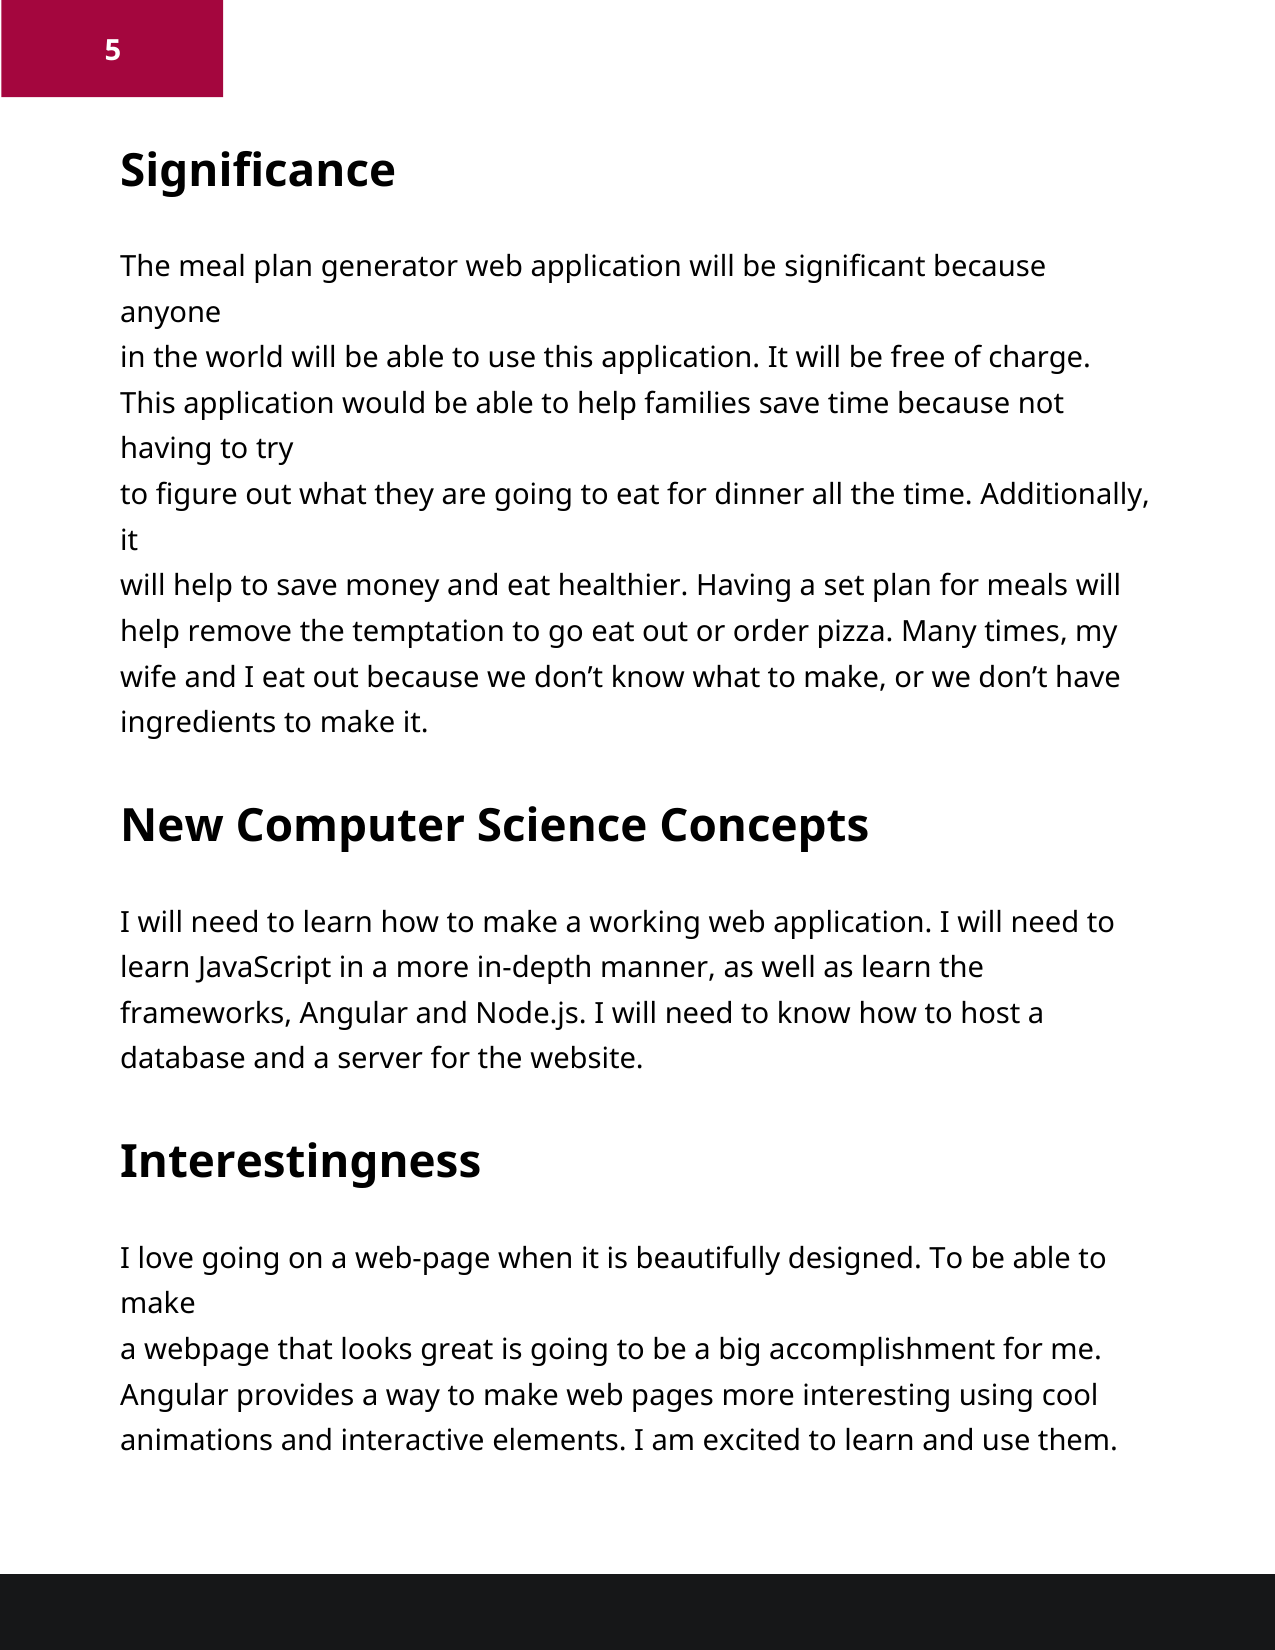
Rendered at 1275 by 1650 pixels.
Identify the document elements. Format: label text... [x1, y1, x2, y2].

subtitle New Computer Science Concepts [120, 793, 1155, 855]
text will help to save money and eat healthier. Having a set plan for meals will help remove the temptation to go eat out or order pizza. Many times, my wife and I eat out because we don’t know what to make, or we don’t have ingredients to make it. [120, 565, 1155, 741]
text a webpage that looks great is going to be a big accomplishment for me. Angular provides a way to make web pages more interesting using cool animations and interactive elements. I am excited to learn and use them. [120, 1328, 1155, 1459]
text to figure out what they are going to eat for dinner all the time. Additionally, it [120, 473, 1155, 559]
text I will need to learn how to make a working web application. I will need to learn JavaScript in a more in-depth manner, as well as learn the frameworks, Angular and Node.js. I will need to know how to host a database and a server for the website. [120, 901, 1155, 1077]
subtitle Significance [120, 137, 1155, 200]
text The meal plan generator web application will be significant because anyone [120, 245, 1155, 331]
text in the world will be able to use this application. It will be free of charge. This application would be able to help families save time because not having to try [120, 337, 1155, 467]
subtitle Interestingness [120, 1129, 1155, 1191]
text I love going on a web-page when it is beautifully designed. To be able to make [120, 1237, 1155, 1322]
